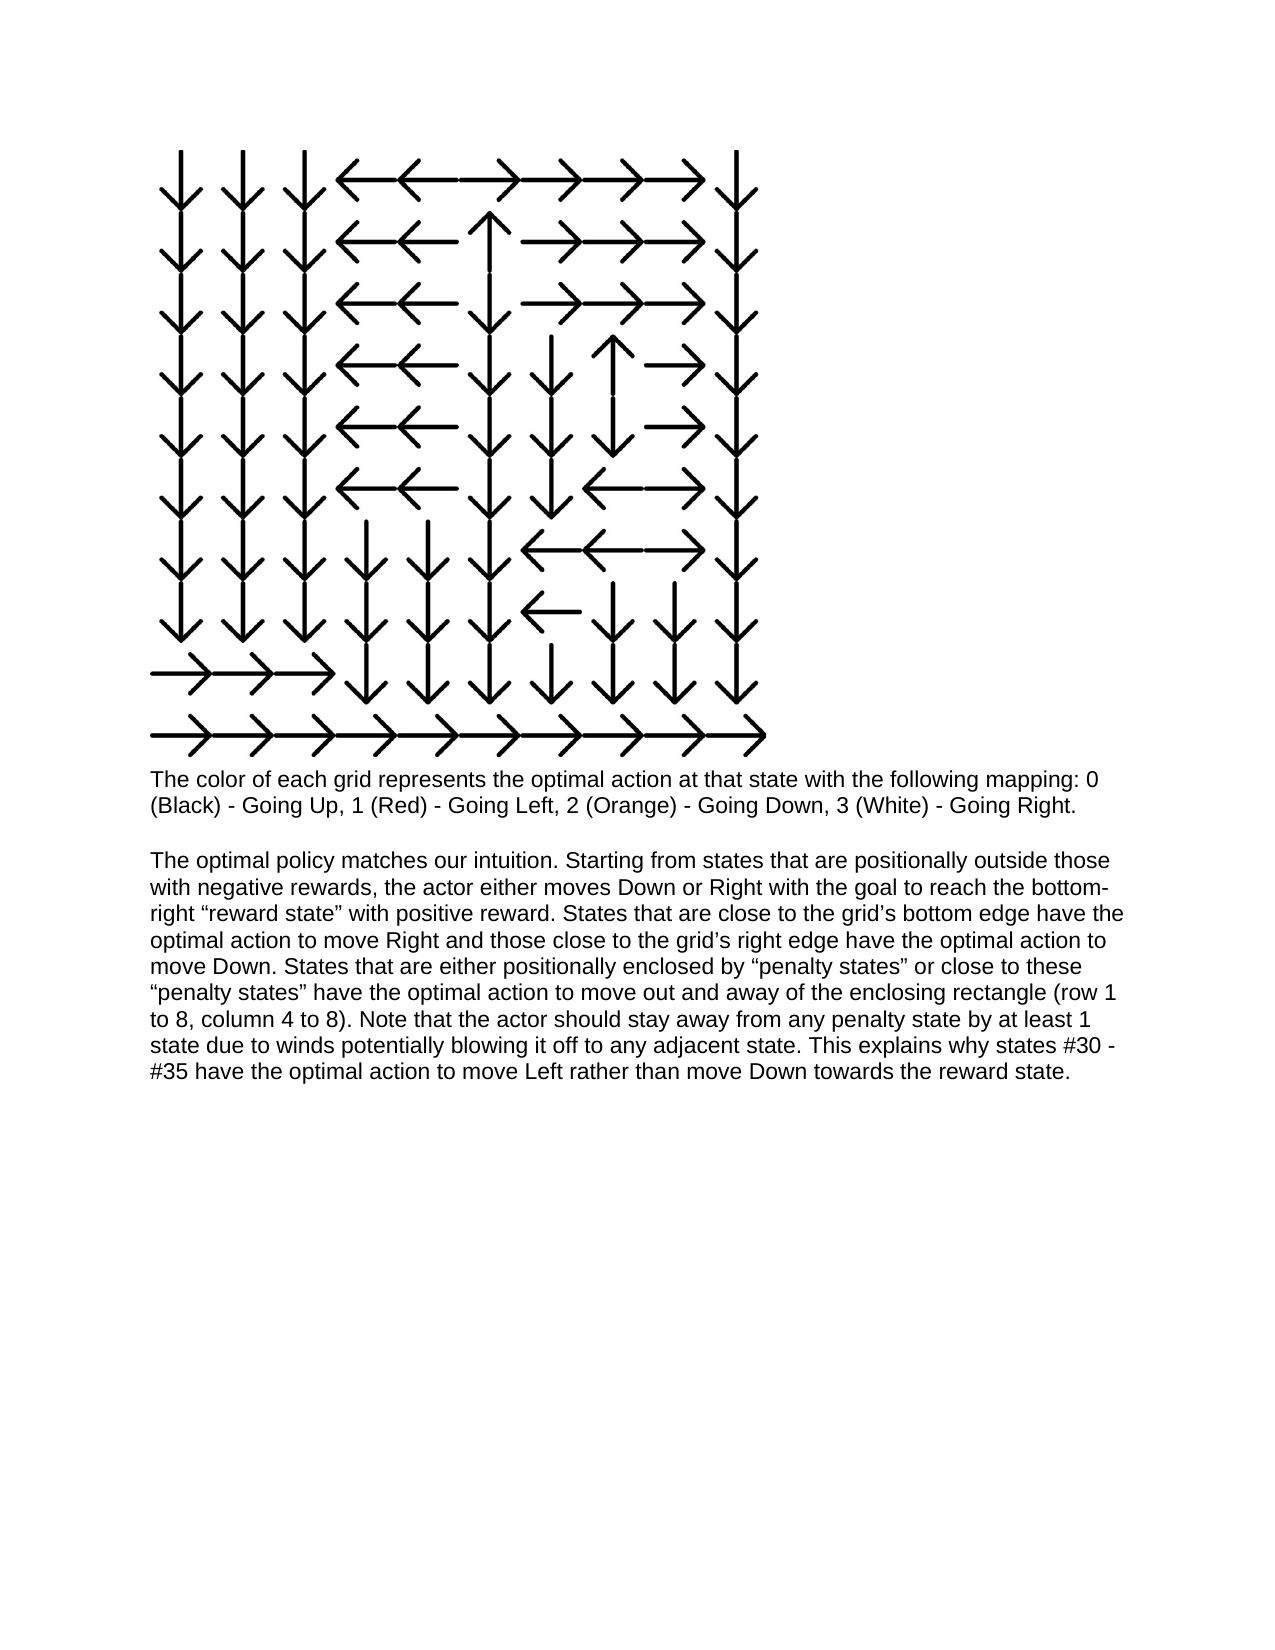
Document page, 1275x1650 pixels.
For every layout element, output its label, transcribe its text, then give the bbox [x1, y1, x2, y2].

text The optimal policy matches our intuition. Starting from states that are positionally outside those with negative rewards, the actor either moves Down or Right with the goal to reach the bottom-right “reward state” with positive reward. States that are close to the grid’s bottom edge have the optimal action to move Right and those close to the grid’s right edge have the optimal action to move Down. States that are either positionally enclosed by “penalty states” or close to these “penalty states” have the optimal action to move out and away of the enclosing rectangle (row 1 to 8, column 4 to 8). Note that the actor should stay away from any penalty state by at least 1 state due to winds potentially blowing it off to any adjacent state. This explains why states #30 - #35 have the optimal action to move Left rather than move Down towards the reward state. [150, 847, 1125, 1085]
picture [150, 150, 767, 766]
text The color of each grid represents the optimal action at that state with the following mapping: 0 (Black) - Going Up, 1 (Red) - Going Left, 2 (Orange) - Going Down, 3 (White) - Going Right. [150, 766, 1125, 819]
